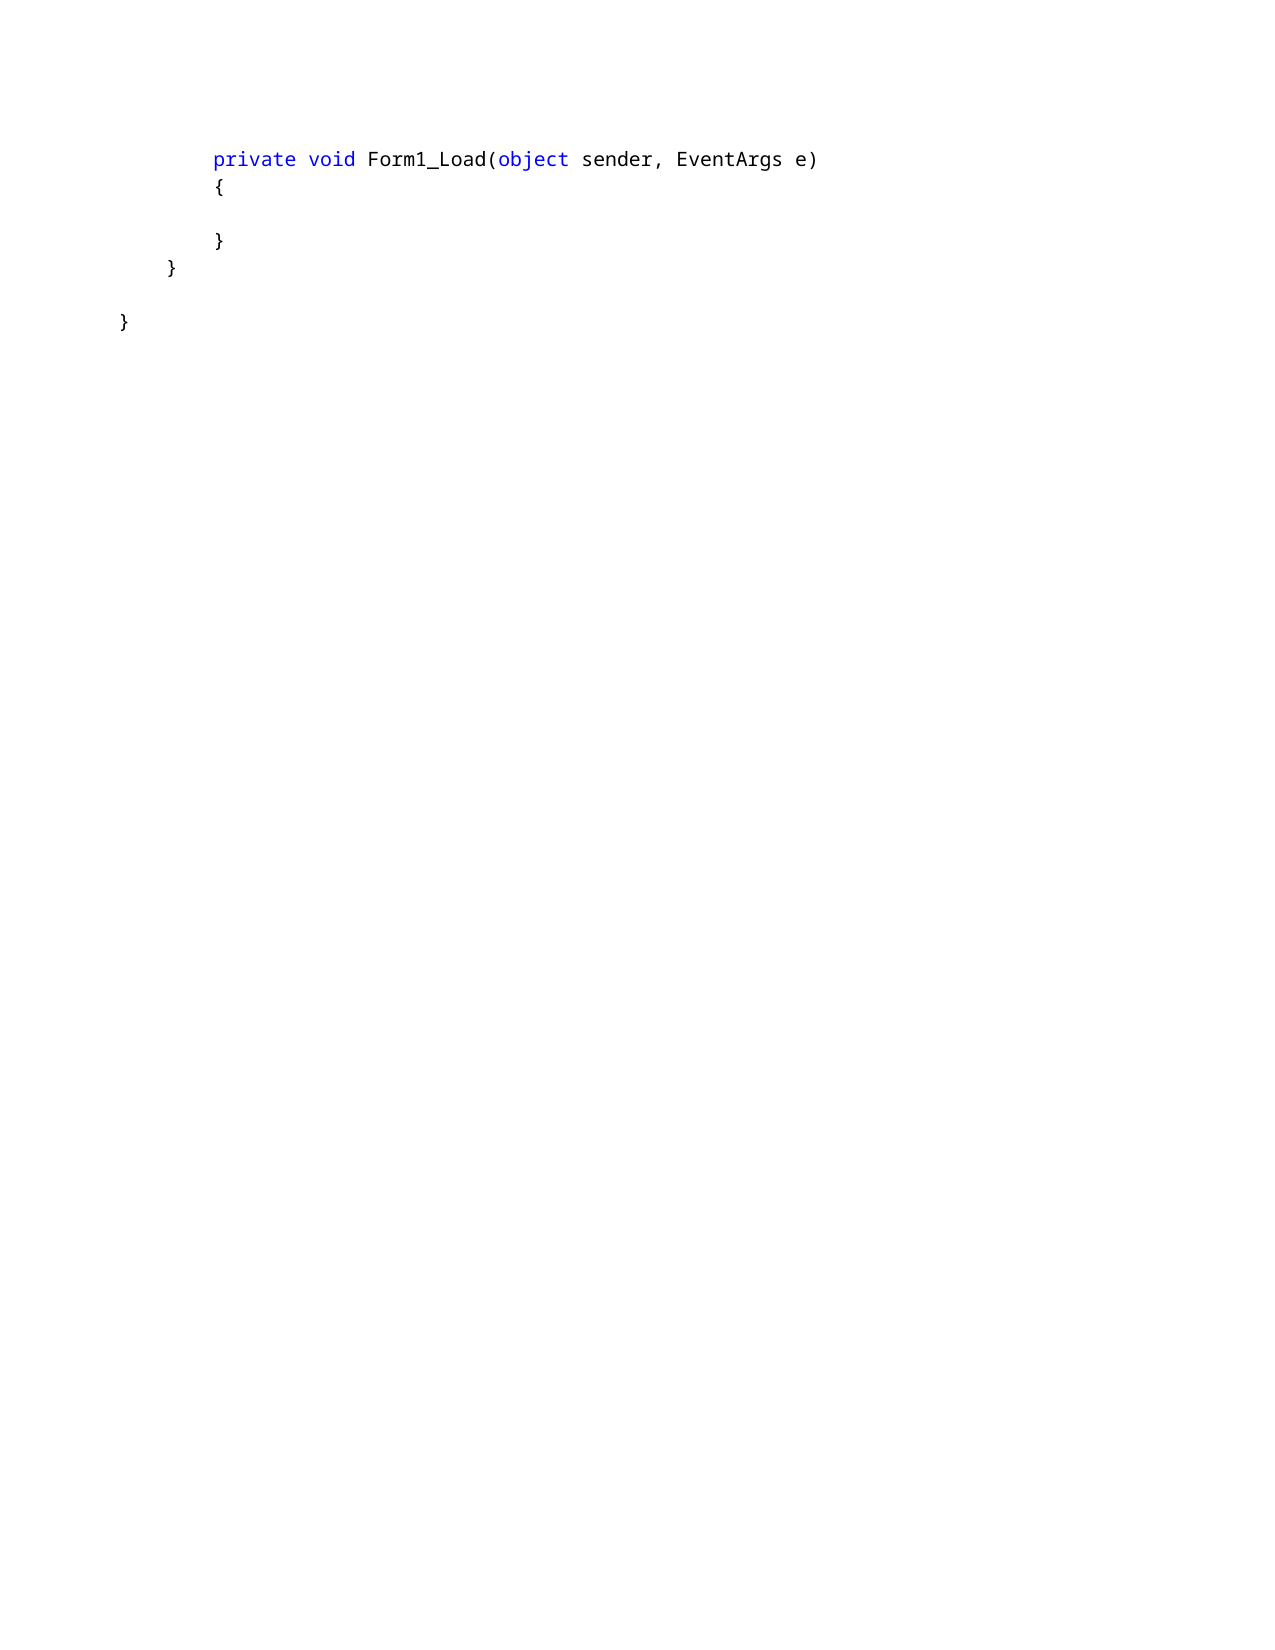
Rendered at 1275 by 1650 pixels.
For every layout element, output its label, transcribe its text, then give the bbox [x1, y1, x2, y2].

text } [118, 226, 1157, 253]
text } [118, 253, 1157, 280]
text } [118, 307, 1157, 334]
text private void Form1_Load(object sender, EventArgs e) [118, 145, 1157, 172]
text { [118, 172, 1157, 199]
